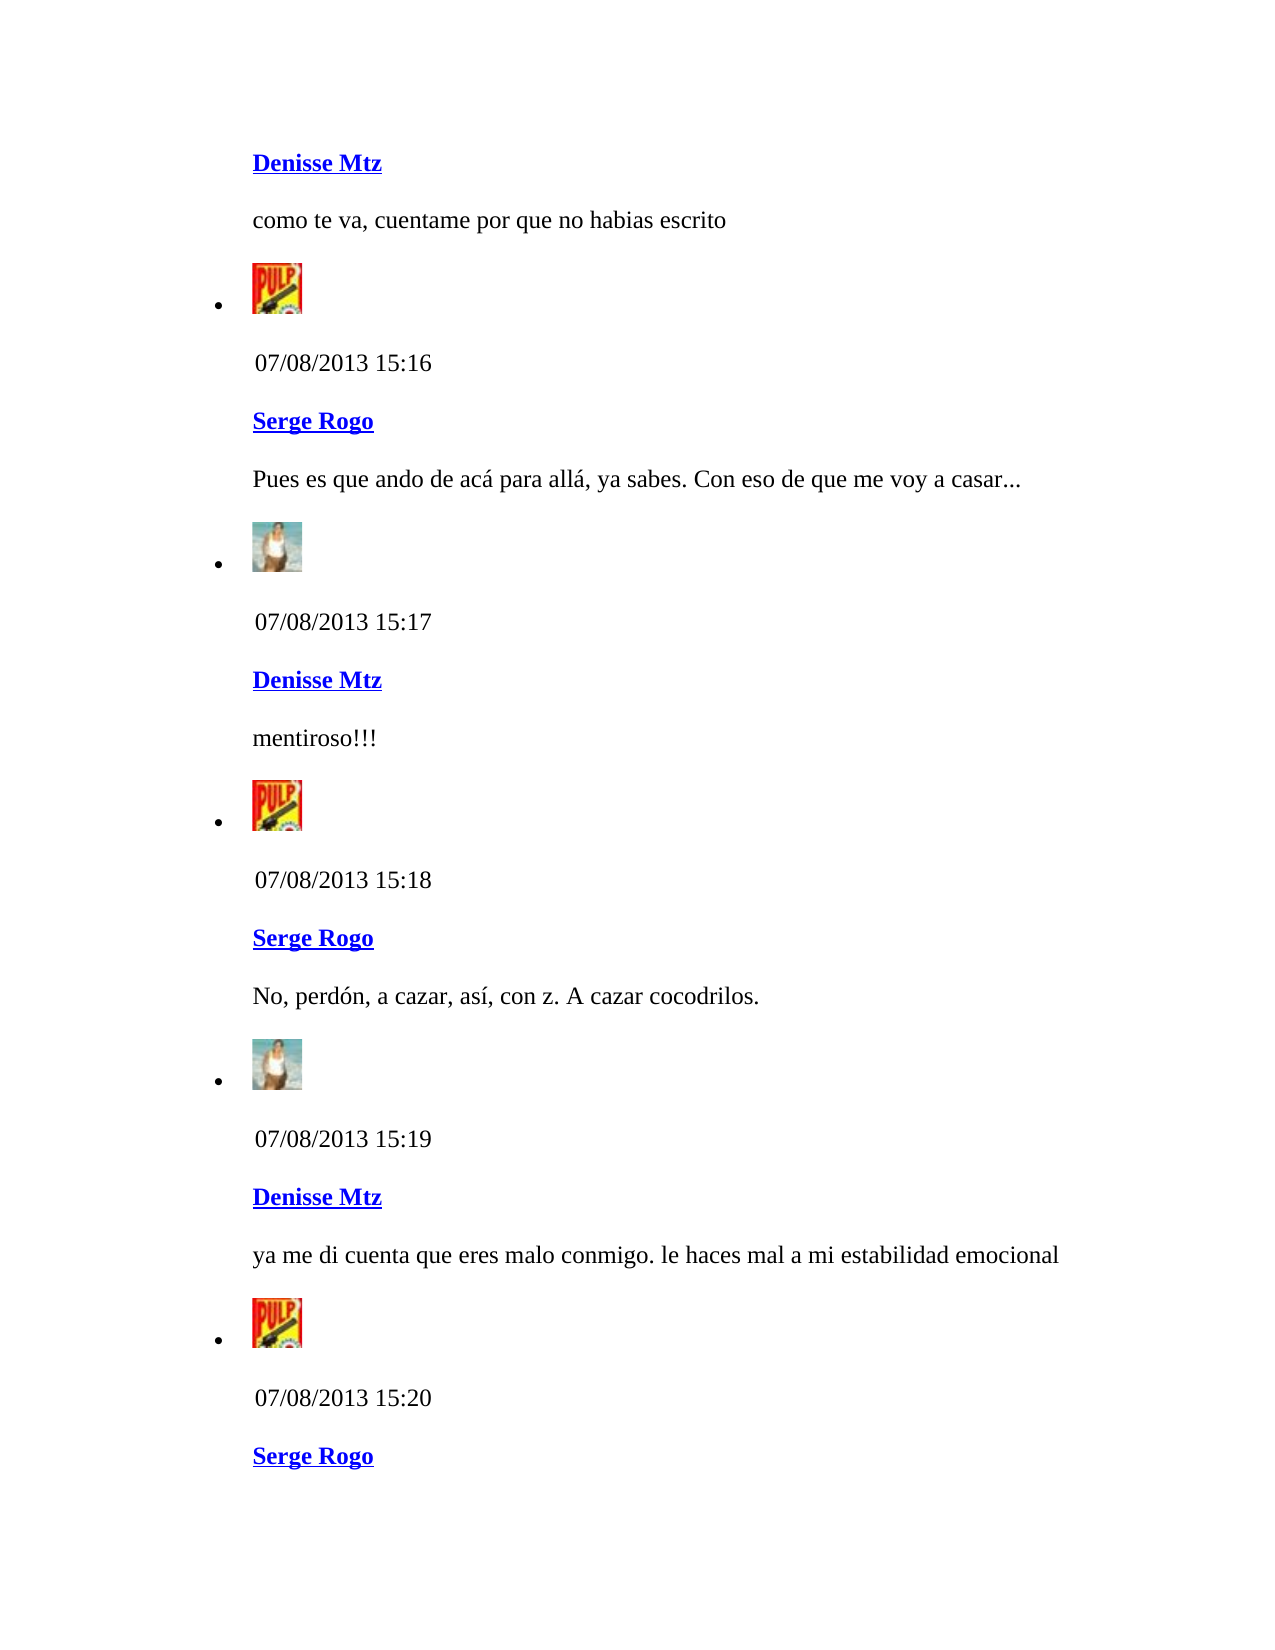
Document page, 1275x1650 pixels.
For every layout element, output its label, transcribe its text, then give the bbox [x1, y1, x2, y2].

picture [252, 522, 303, 572]
text Denisse Mtz [252, 148, 1098, 176]
text Denisse Mtz [252, 665, 1098, 694]
text Serge Rogo [252, 406, 1098, 435]
text 07/08/2013 15:16 [252, 348, 1098, 377]
picture [252, 780, 303, 831]
text No, perdón, a cazar, así, con z. A cazar cocodrilos. [252, 981, 1098, 1010]
text Serge Rogo [252, 1441, 1098, 1469]
text 07/08/2013 15:17 [252, 607, 1098, 636]
picture [252, 1298, 303, 1348]
text Pues es que ando de acá para allá, ya sabes. Con eso de que me voy a casar... [252, 464, 1098, 493]
text 07/08/2013 15:20 [252, 1383, 1098, 1412]
text 07/08/2013 15:18 [252, 866, 1098, 894]
text Serge Rogo [252, 923, 1098, 952]
text como te va, cuentame por que no habias escrito [252, 206, 1098, 234]
text mentiroso!!! [252, 723, 1098, 752]
text 07/08/2013 15:19 [252, 1124, 1098, 1153]
picture [252, 1039, 303, 1090]
picture [252, 263, 303, 314]
text ya me di cuenta que eres malo conmigo. le haces mal a mi estabilidad emocional [252, 1240, 1098, 1269]
text Denisse Mtz [252, 1182, 1098, 1211]
